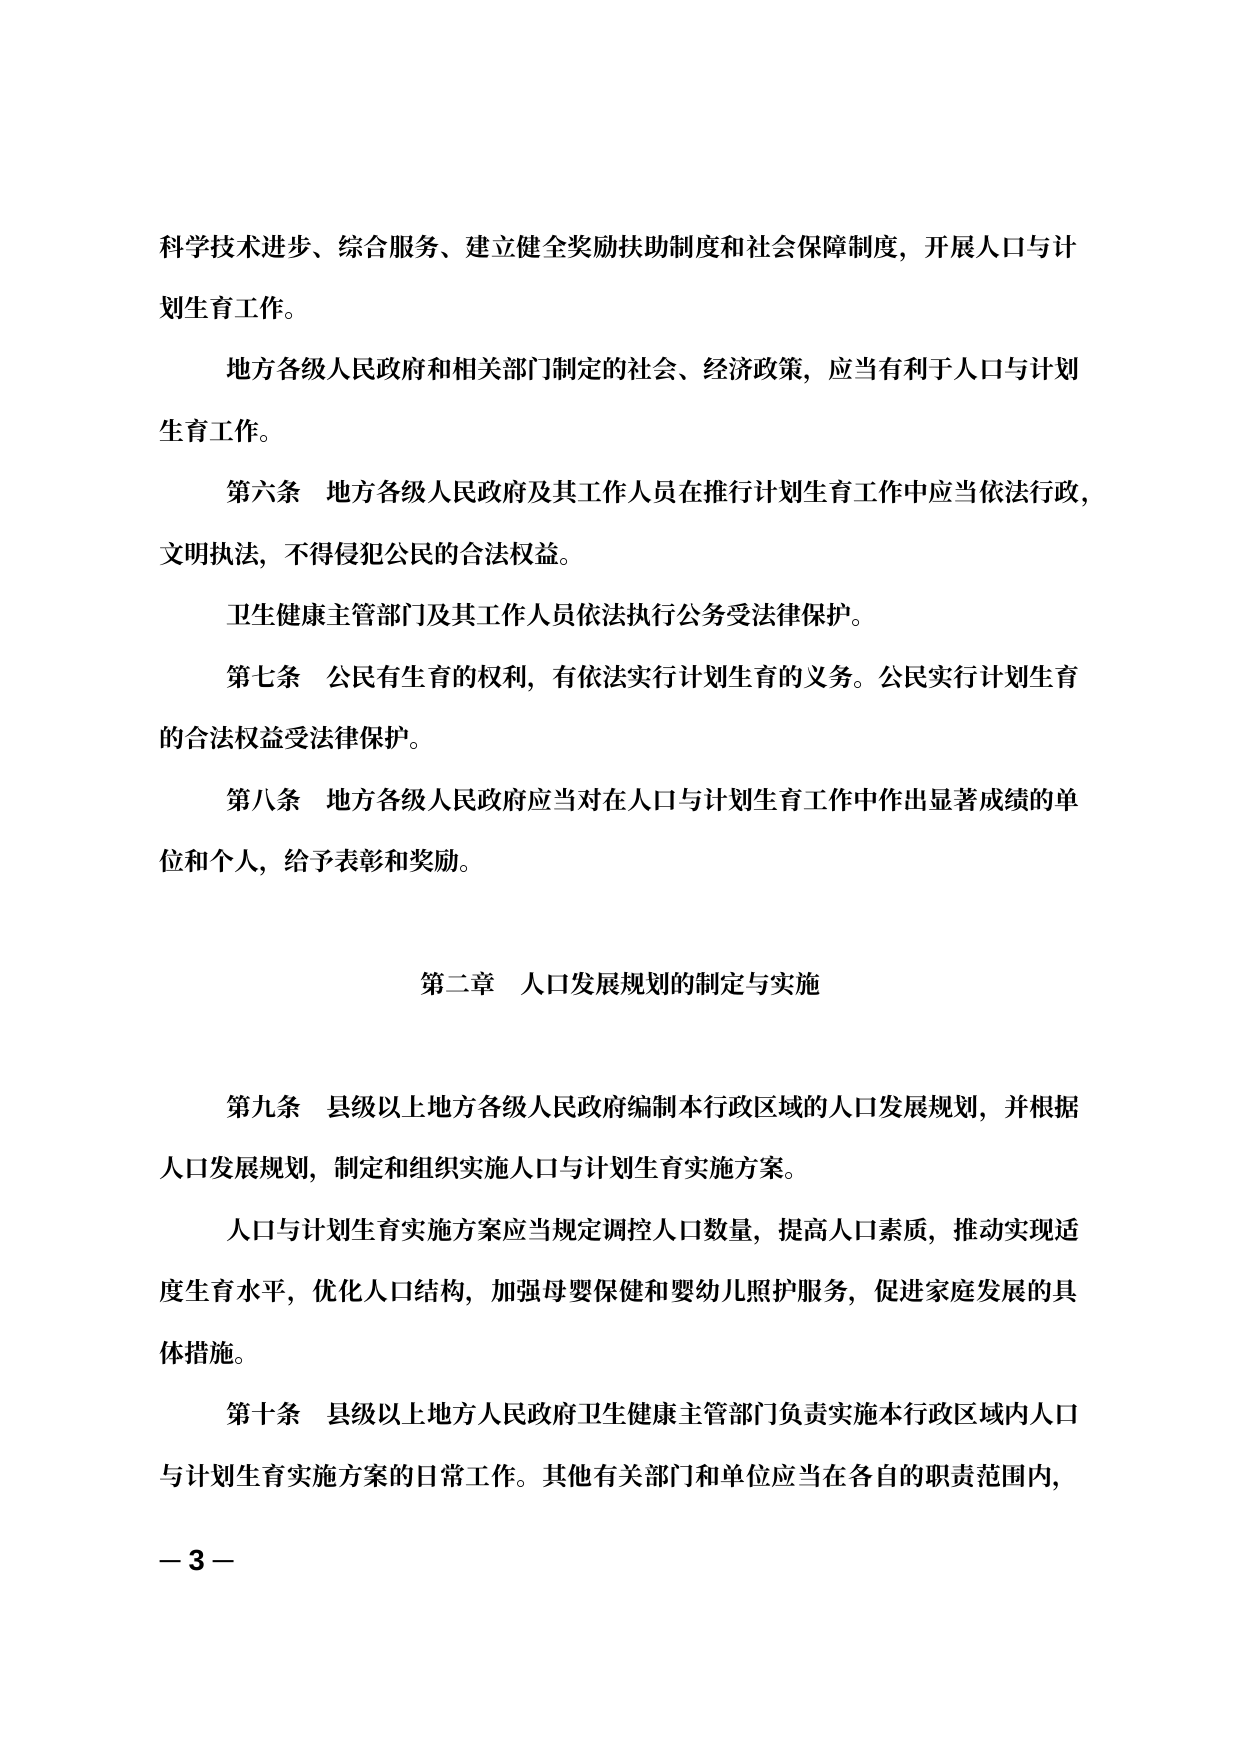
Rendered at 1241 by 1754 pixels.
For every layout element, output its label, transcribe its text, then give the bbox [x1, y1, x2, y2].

text 第六条 地方各级人民政府及其工作人员在推行计划生育工作中应当依法行政，文明执法，不得侵犯公民的合法权益。 [159, 453, 1081, 576]
text 第二章 人口发展规划的制定与实施 [159, 944, 1081, 1006]
text 第七条 公民有生育的权利，有依法实行计划生育的义务。公民实行计划生育的合法权益受法律保护。 [159, 637, 1081, 760]
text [159, 1374, 1081, 1497]
text 卫生健康主管部门及其工作人员依法执行公务受法律保护。 [159, 576, 1081, 637]
text 第九条 县级以上地方各级人民政府编制本行政区域的人口发展规划，并根据人口发展规划，制定和组织实施人口与计划生育实施方案。 [159, 1067, 1081, 1190]
text 地方各级人民政府和相关部门制定的社会、经济政策，应当有利于人口与计划生育工作。 [159, 330, 1081, 453]
text 人口与计划生育实施方案应当规定调控人口数量，提高人口素质，推动实现适度生育水平，优化人口结构，加强母婴保健和婴幼儿照护服务，促进家庭发展的具体措施。 [159, 1190, 1081, 1374]
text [159, 207, 1081, 330]
text 第八条 地方各级人民政府应当对在人口与计划生育工作中作出显著成绩的单位和个人，给予表彰和奖励。 [159, 760, 1081, 883]
